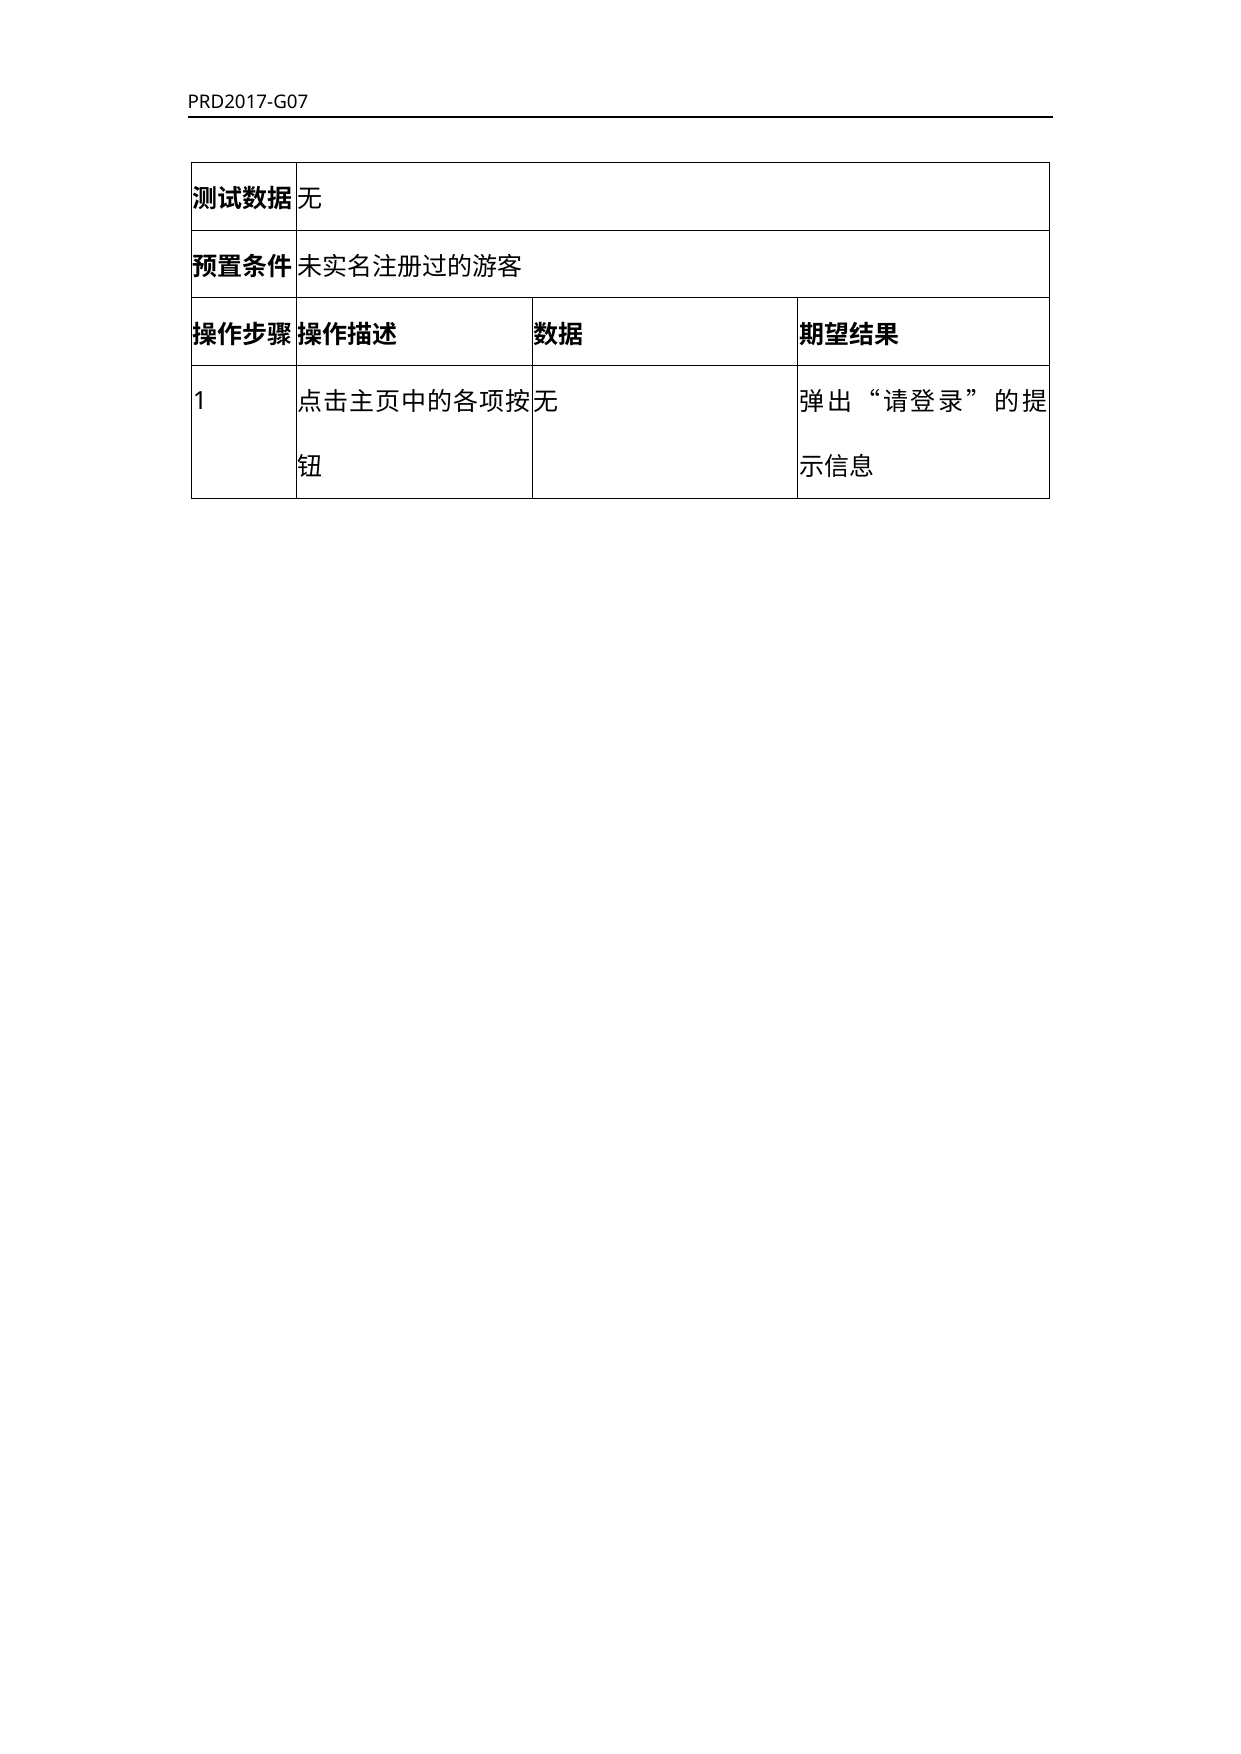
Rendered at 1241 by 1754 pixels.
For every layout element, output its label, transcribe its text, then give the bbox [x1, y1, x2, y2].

table_cell 点击主页中的各项按钮 [297, 366, 532, 497]
table_cell 1 [192, 366, 296, 497]
table_cell 期望结果 [798, 298, 1049, 365]
table_cell 未实名注册过的游客 [297, 231, 1049, 297]
table_cell 操作描述 [297, 298, 532, 365]
table_cell 预置条件 [192, 231, 296, 297]
table_cell 无 [533, 366, 797, 497]
table_cell 无 [297, 163, 1049, 229]
table_cell 测试数据 [192, 163, 296, 229]
table_cell 数据 [533, 298, 797, 365]
table_cell 弹出“请登录”的提示信息 [798, 366, 1049, 497]
table_cell 操作步骤 [192, 298, 296, 365]
